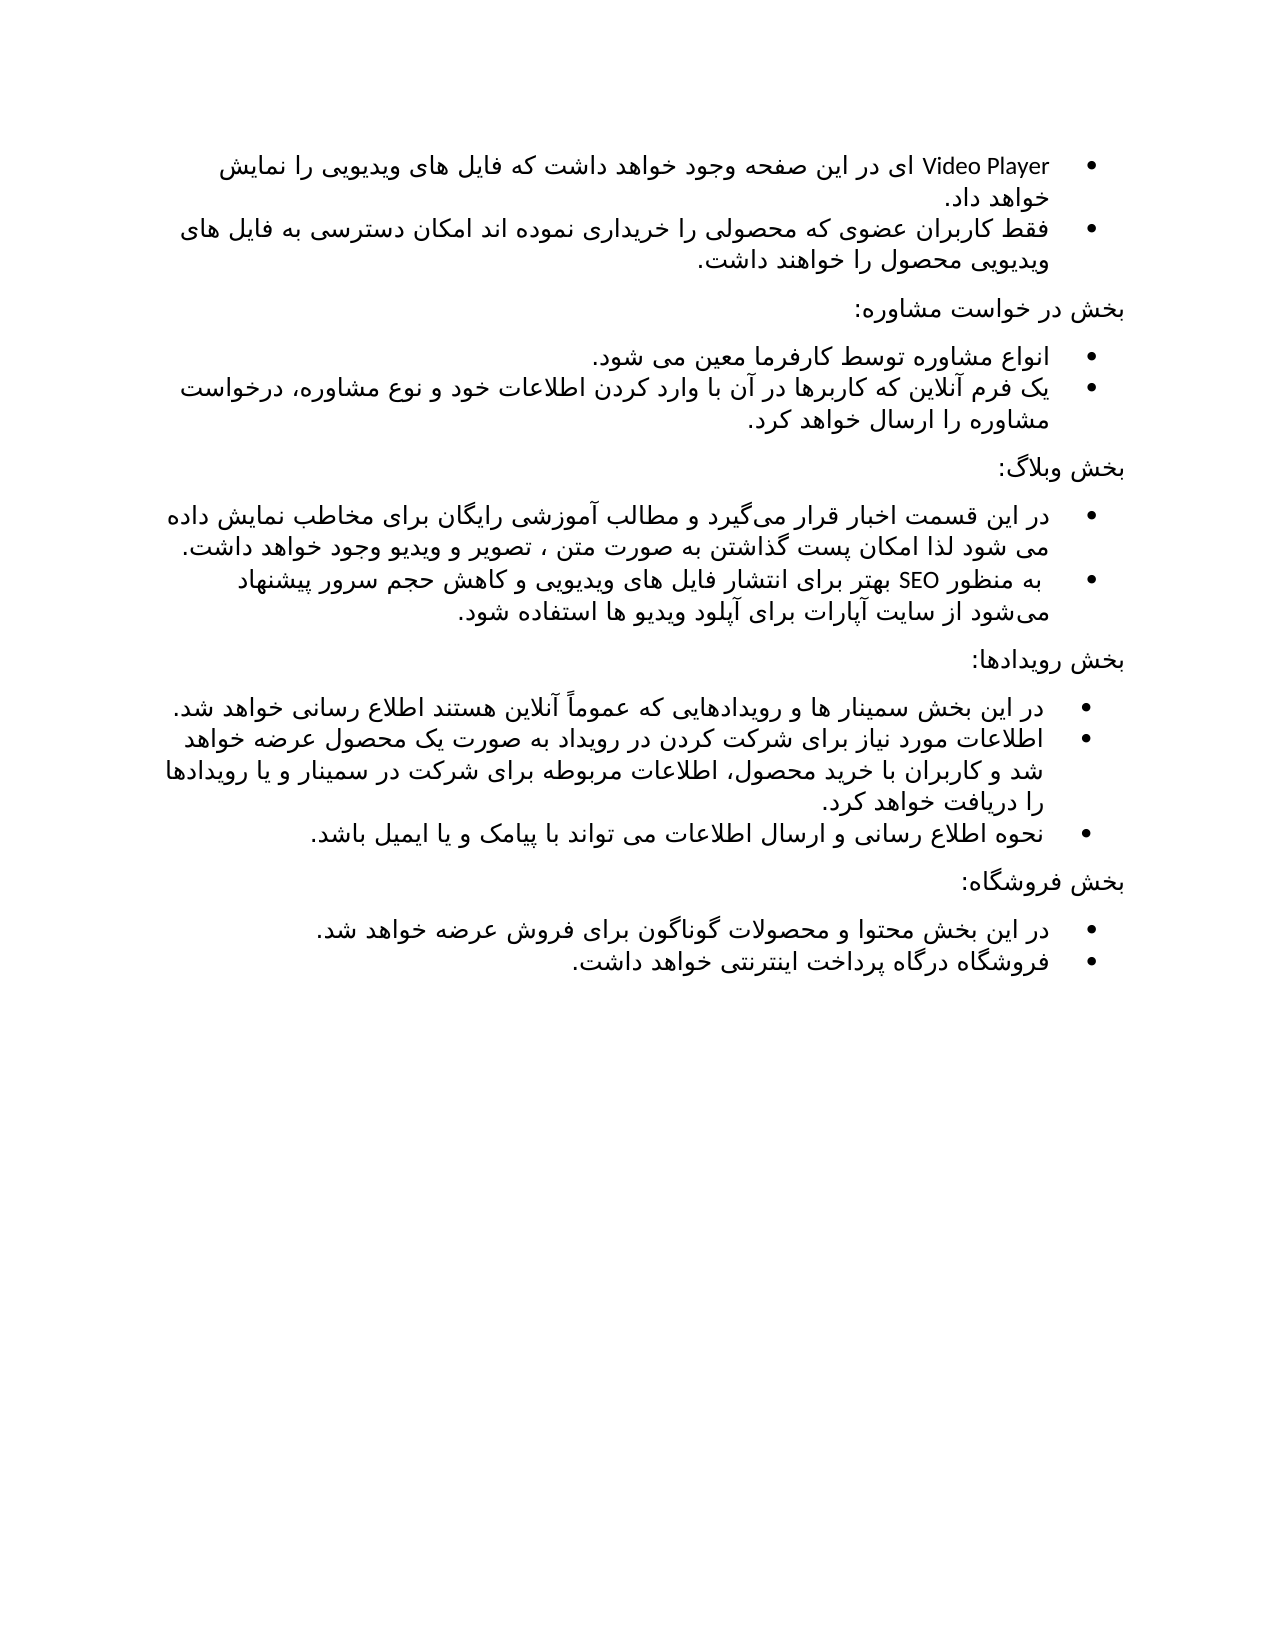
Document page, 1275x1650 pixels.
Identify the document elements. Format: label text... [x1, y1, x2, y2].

text بخش در خواست مشاوره: [150, 294, 1125, 323]
list در این قسمت اخبار قرار می‌گیرد و مطالب آموزشی رایگان برای مخاطب نمایش داده می شود لذا امکان پست گذاشتن به صورت متن ، تصویر و ویدیو وجود خواهد داشت. [150, 501, 1087, 562]
text بخش فروشگاه: [150, 867, 1125, 896]
list در این بخش محتوا و محصولات گوناگون برای فروش عرضه خواهد شد. [150, 915, 1087, 944]
text بخش وبلاگ: [150, 453, 1125, 482]
list اطلاعات مورد نیاز برای شرکت کردن در رویداد به صورت یک محصول عرضه خواهد شد و کاربران با خرید محصول، اطلاعات مربوطه برای شرکت در سمینار و یا رویدادها را دریافت خواهد کرد. [150, 724, 1082, 817]
list فقط کاربران عضوی که محصولی را خریداری نموده اند امکان دسترسی به فایل های ویدیویی محصول را خواهند داشت. [150, 214, 1087, 275]
list نحوه اطلاع رسانی و ارسال اطلاعات می تواند با پیامک و یا ایمیل باشد. [150, 819, 1082, 848]
list در این بخش سمینار ها و رویدادهایی که عموماً آنلاین هستند اطلاع رسانی خواهد شد. [150, 693, 1082, 722]
list به منظور SEO بهتر برای انتشار فایل های ویدیویی و کاهش حجم سرور پیشنهاد می‌شود از سایت آپارات برای آپلود ویدیو ها استفاده شود. [150, 564, 1087, 626]
list فروشگاه درگاه پرداخت اینترنتی خواهد داشت. [150, 947, 1087, 976]
list انواع مشاوره توسط کارفرما معین می شود. [150, 342, 1087, 371]
list یک فرم آنلاین که کاربرها در آن با وارد کردن اطلاعات خود و نوع مشاوره، درخواست مشاوره را ارسال خواهد کرد. [150, 373, 1087, 434]
list Video Player ای در این صفحه وجود خواهد داشت که فایل های ویدیویی را نمایش خواهد داد. [150, 150, 1087, 212]
text بخش رویدادها: [150, 645, 1125, 674]
